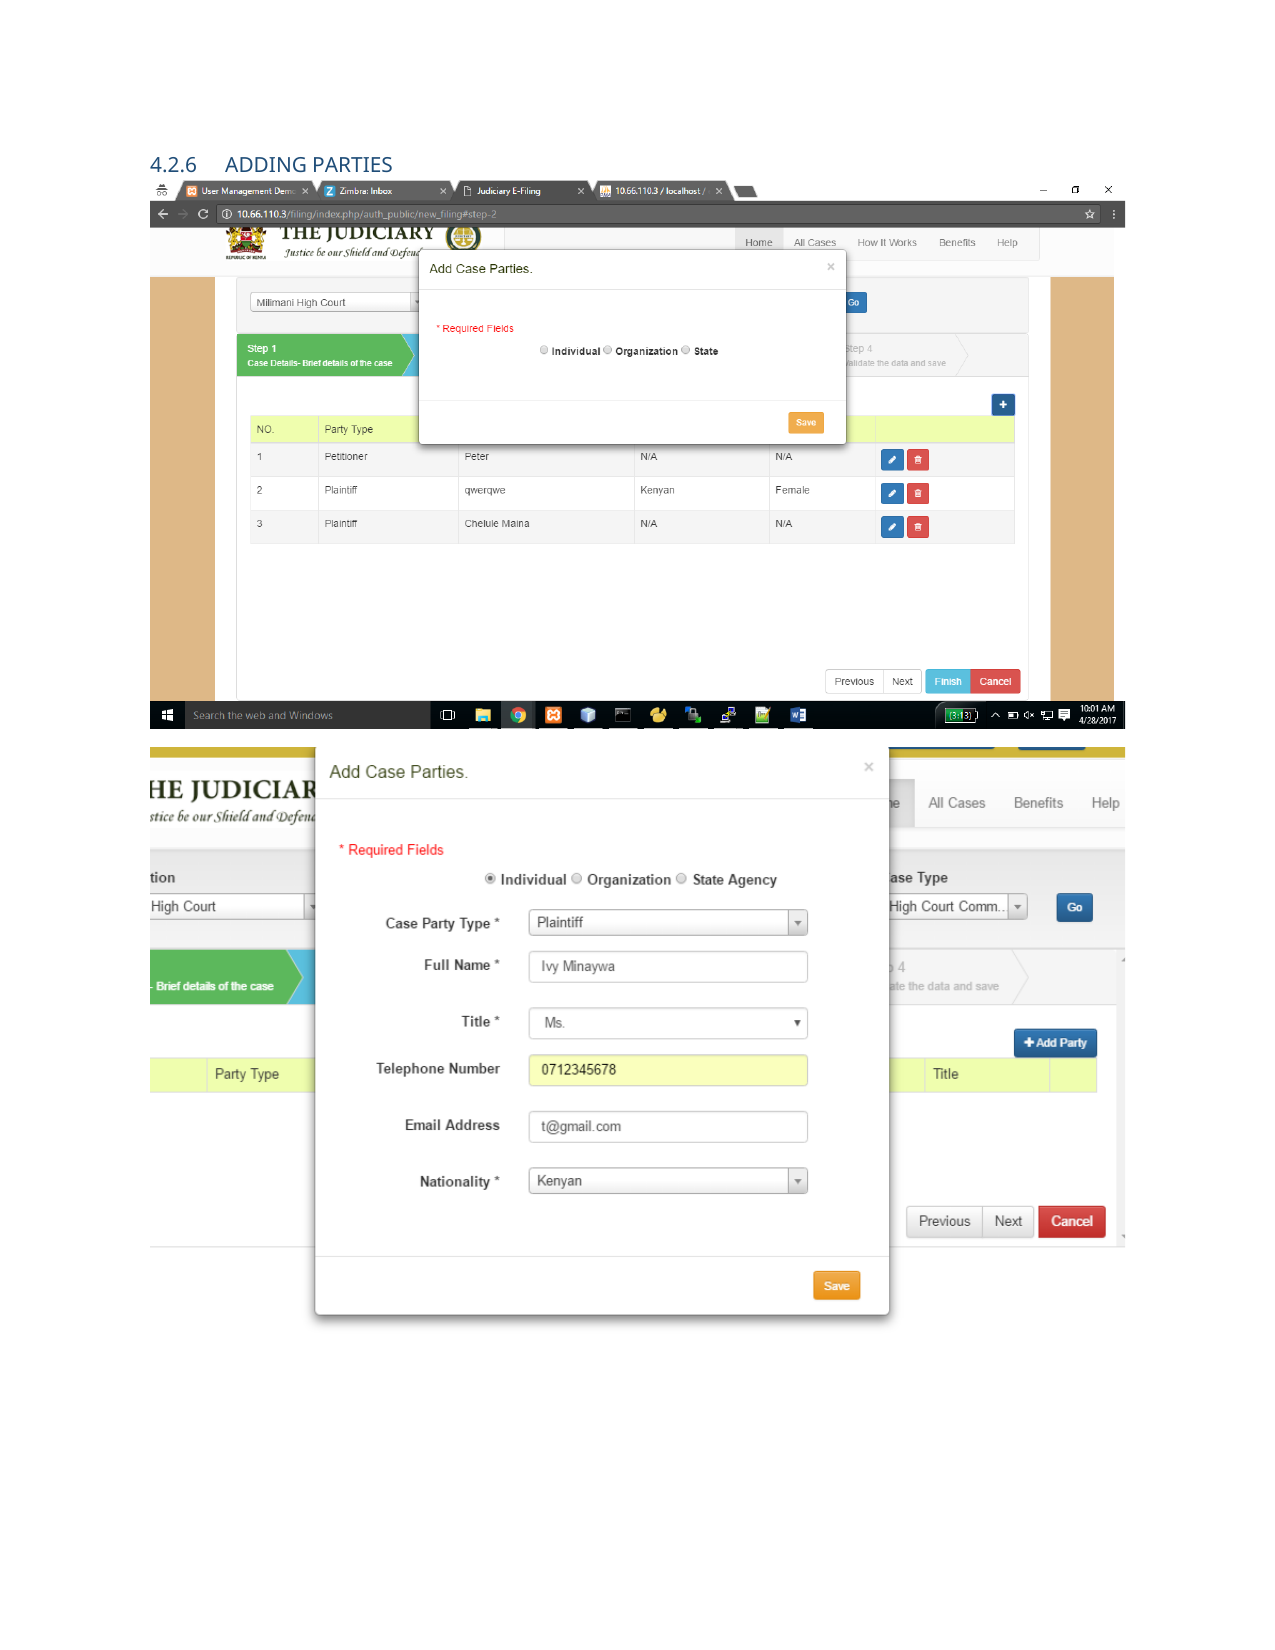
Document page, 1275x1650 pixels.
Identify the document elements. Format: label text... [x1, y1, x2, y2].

picture [150, 747, 1125, 1336]
picture [150, 180, 1125, 729]
subtitle ADDING PARTIES [150, 150, 1125, 178]
